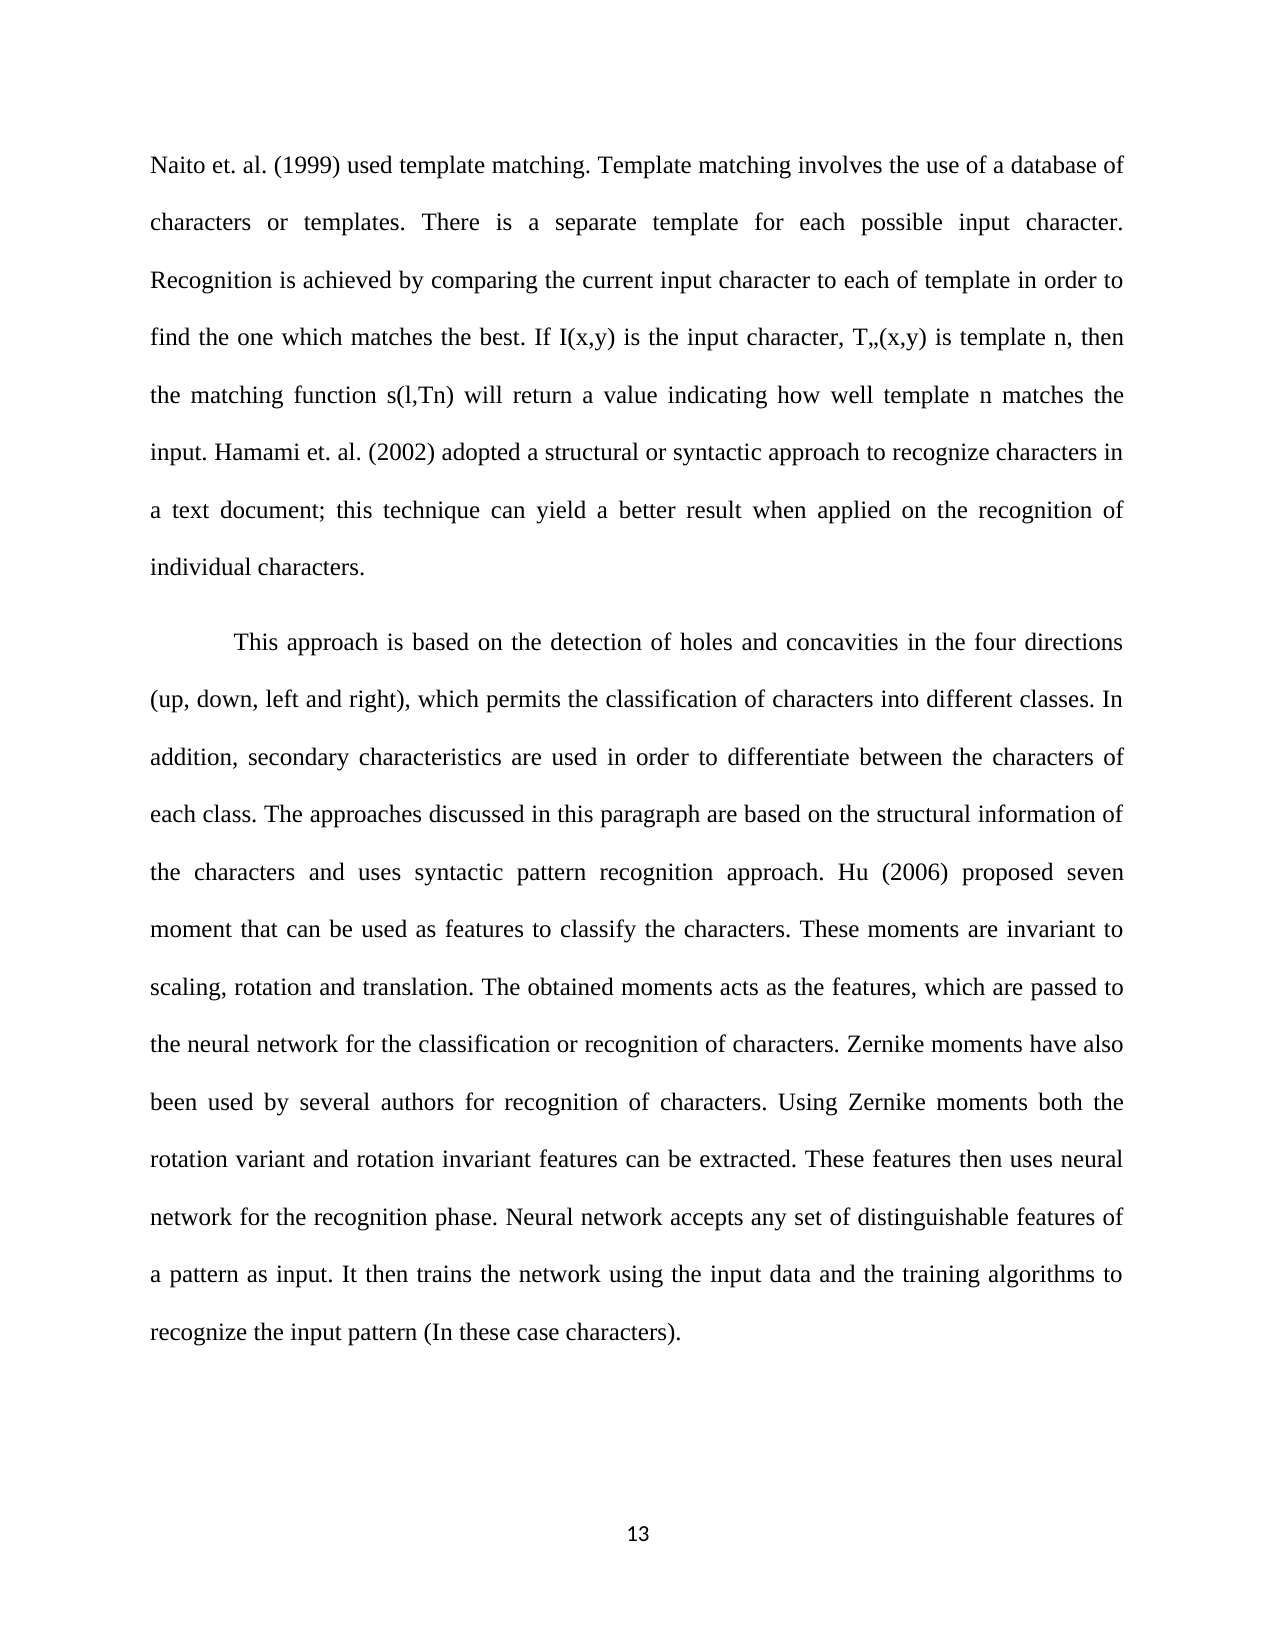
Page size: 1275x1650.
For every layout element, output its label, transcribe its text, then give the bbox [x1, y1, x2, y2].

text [150, 150, 1125, 581]
text This approach is based on the detection of holes and concavities in the four directions (up, down, left and right), which permits the classification of characters into different classes. In addition, secondary characteristics are used in order to differentiate between the characters of each class. The approaches discussed in this paragraph are based on the structural information of the characters and uses syntactic pattern recognition approach. Hu (2006) proposed seven moment that can be used as features to classify the characters. These moments are invariant to scaling, rotation and translation. The obtained moments acts as the features, which are passed to the neural network for the classification or recognition of characters. Zernike moments have also been used by several authors for recognition of characters. Using Zernike moments both the rotation variant and rotation invariant features can be extracted. These features then uses neural network for the recognition phase. Neural network accepts any set of distinguishable features of a pattern as input. It then trains the network using the input data and the training algorithms to recognize the input pattern (In these case characters). [150, 627, 1125, 1345]
